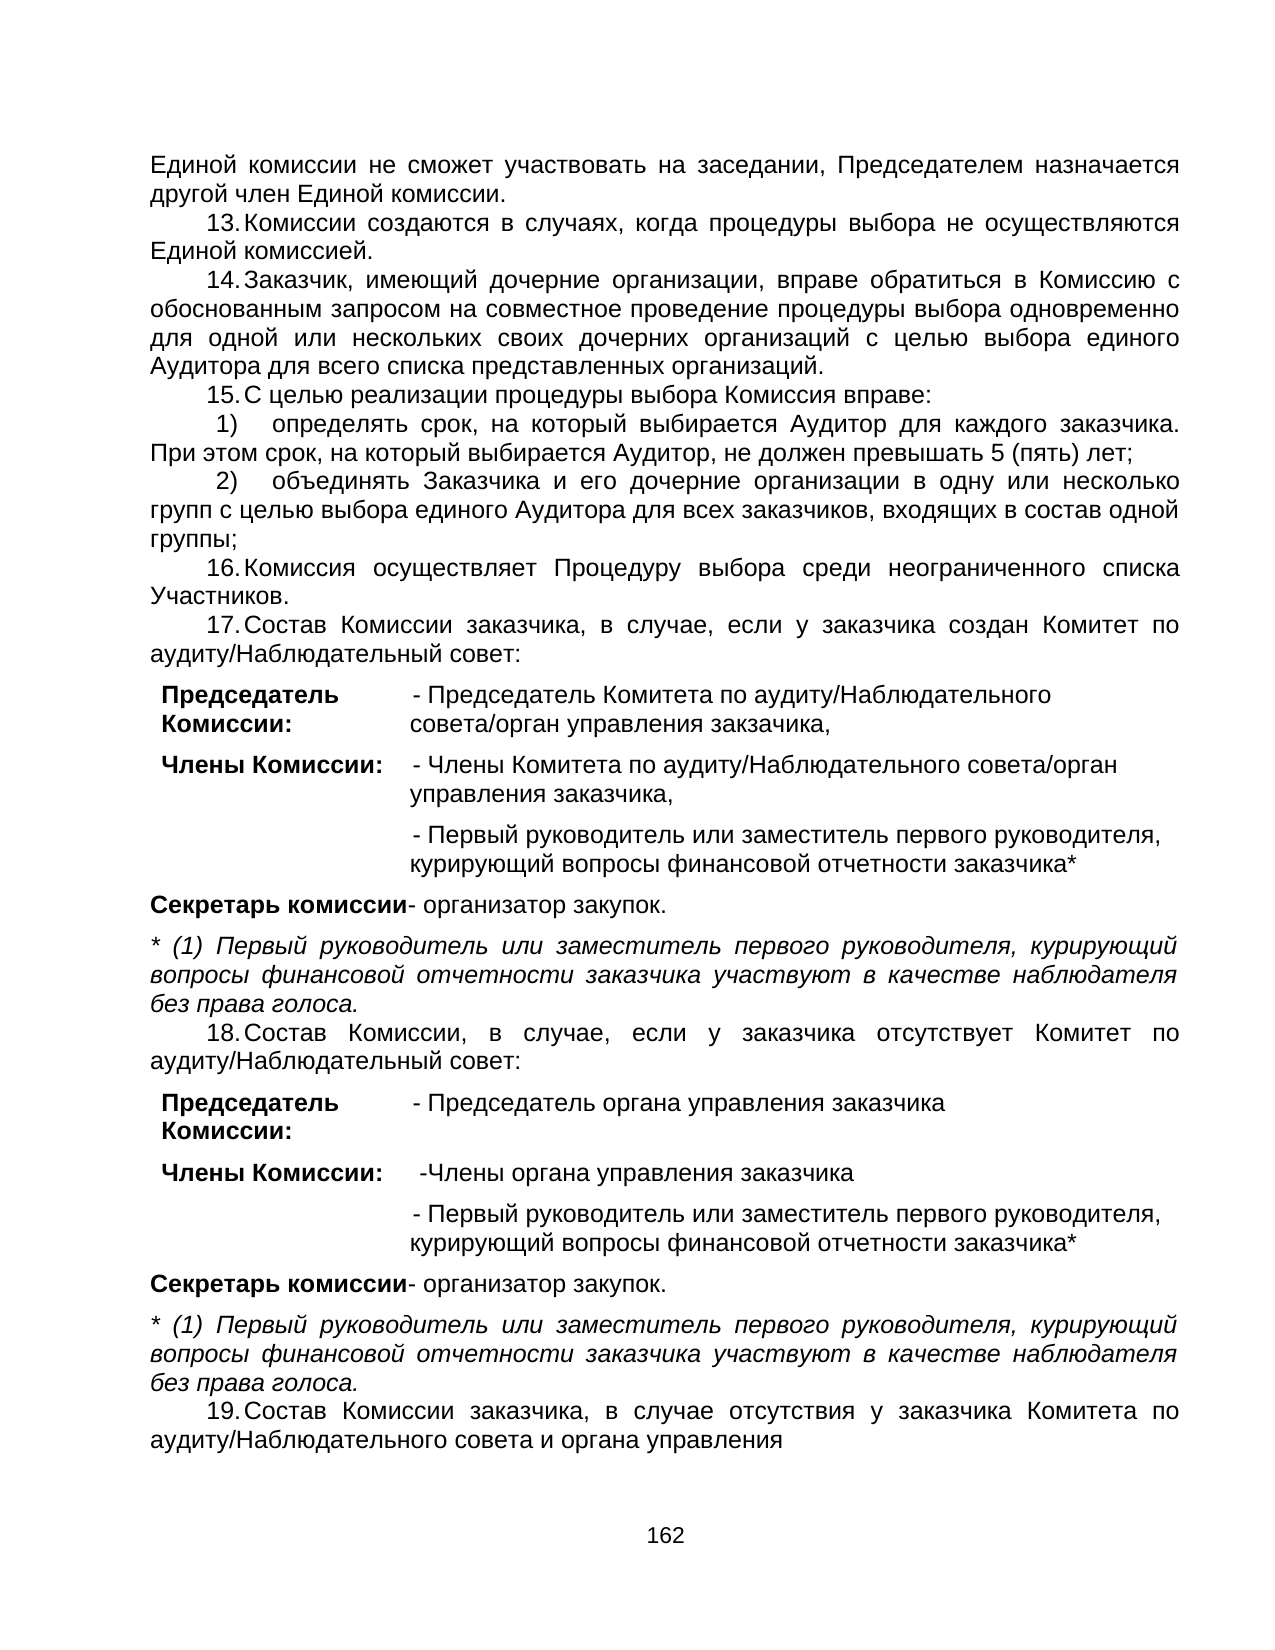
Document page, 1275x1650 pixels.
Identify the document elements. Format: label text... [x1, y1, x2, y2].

list Секретарь комиссии- организатор закупок. [150, 890, 1181, 919]
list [150, 150, 1181, 207]
list Заказчик, имеющий дочерние организации, вправе обратиться в Комиссию с обоснованным запросом на совместное проведение процедуры выбора одновременно для одной или нескольких своих дочерних организаций с целью выбора единого Аудитора для всего списка представленных организаций. [150, 265, 1181, 380]
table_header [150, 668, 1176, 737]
list определять срок, на который выбирается Аудитор для каждого заказчика. При этом срок, на который выбирается Аудитор, не должен превышать 5 (пять) лет; [150, 409, 1181, 466]
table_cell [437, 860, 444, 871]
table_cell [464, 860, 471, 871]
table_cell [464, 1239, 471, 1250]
list * (1) Первый руководитель или заместитель первого руководителя, курирующий вопросы финансовой отчетности заказчика участвуют в качестве наблюдателя без права голоса. [150, 1310, 1181, 1396]
list Комиссии создаются в случаях, когда процедуры выбора не осуществляются Единой комиссией. [150, 207, 1181, 265]
list объединять Заказчика и его дочерние организации в одну или несколько групп с целью выбора единого Аудитора для всех заказчиков, входящих в состав одной группы; [150, 466, 1181, 552]
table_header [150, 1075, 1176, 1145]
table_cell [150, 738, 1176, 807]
list Состав Комиссии заказчика, в случае отсутствия у заказчика Комитета по аудиту/Наблюдательного совета и органа управления [150, 1396, 1181, 1454]
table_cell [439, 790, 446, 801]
list С целью реализации процедуры выбора Комиссия вправе: [150, 380, 1181, 409]
list Состав Комиссии, в случае, если у заказчика отсутствует Комитет по аудиту/Наблюдательный совет: [150, 1017, 1181, 1075]
list Комиссия осуществляет Процедуру выбора среди неограниченного списка Участников. [150, 552, 1181, 610]
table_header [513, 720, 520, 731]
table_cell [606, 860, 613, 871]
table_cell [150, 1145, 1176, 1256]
list Состав Комиссии заказчика, в случае, если у заказчика создан Комитет по аудиту/Наблюдательный совет: [150, 610, 1181, 667]
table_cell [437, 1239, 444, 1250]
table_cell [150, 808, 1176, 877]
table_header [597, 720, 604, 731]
list * (1) Первый руководитель или заместитель первого руководителя, курирующий вопросы финансовой отчетности заказчика участвуют в качестве наблюдателя без права голоса. [150, 931, 1181, 1017]
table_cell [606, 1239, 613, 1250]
list Секретарь комиссии- организатор закупок. [150, 1269, 1181, 1297]
